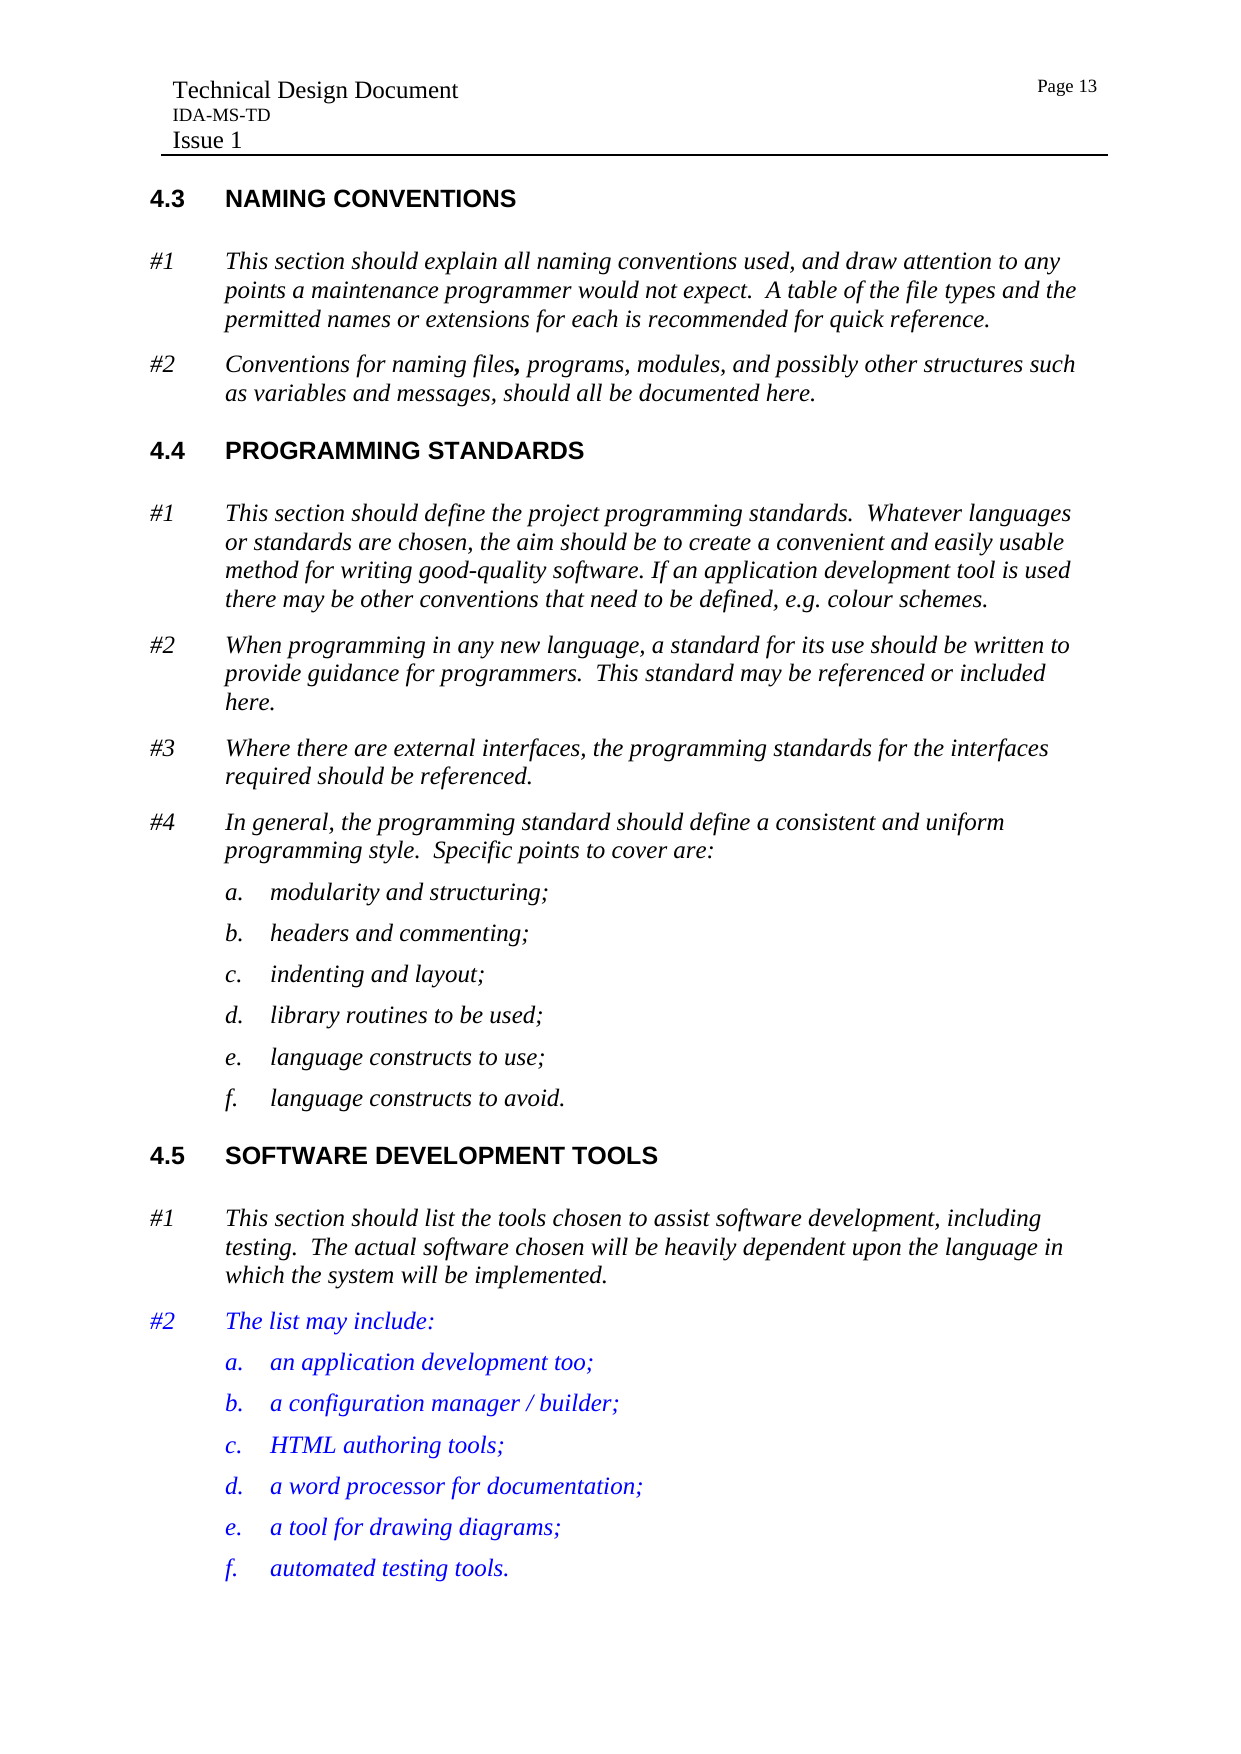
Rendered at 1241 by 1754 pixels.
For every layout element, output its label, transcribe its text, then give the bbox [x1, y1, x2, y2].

list This section should list the tools chosen to assist software development, including testing. The actual software chosen will be heavily dependent upon the language in which the system will be implemented. [150, 1203, 1090, 1289]
text library routines to be used; [225, 1001, 1090, 1029]
text language constructs to avoid. [225, 1083, 1090, 1112]
text modularity and structuring; [225, 877, 1090, 906]
subtitle Software development tools [150, 1141, 1090, 1170]
list Conventions for naming files, programs, modules, and possibly other structures such as variables and messages, should all be documented here. [150, 349, 1090, 407]
list Where there are external interfaces, the programming standards for the interfaces required should be referenced. [150, 733, 1090, 790]
text a configuration manager / builder; [225, 1388, 1090, 1417]
text headers and commenting; [225, 918, 1090, 947]
text HTML authoring tools; [225, 1430, 1090, 1458]
text a word processor for documentation; [225, 1471, 1090, 1500]
list This section should define the project programming standards. Whatever languages or standards are chosen, the aim should be to create a convenient and easily usable method for writing good-quality software. If an application development tool is used there may be other conventions that need to be defined, e.g. colour schemes. [150, 498, 1090, 613]
subtitle Naming conventions [150, 184, 1090, 213]
text an application development too; [225, 1347, 1090, 1376]
list This section should explain all naming conventions used, and draw attention to any points a maintenance programmer would not expect. A table of the file types and the permitted names or extensions for each is recommended for quick reference. [150, 246, 1090, 333]
subtitle Programming Standards [150, 436, 1090, 465]
text indenting and layout; [225, 959, 1090, 988]
text The list may include: [150, 1306, 1090, 1335]
text a tool for drawing diagrams; [225, 1512, 1090, 1541]
list When programming in any new language, a standard for its use should be written to provide guidance for programmers. This standard may be referenced or included here. [150, 630, 1090, 716]
text language constructs to use; [225, 1042, 1090, 1071]
text automated testing tools. [225, 1553, 1090, 1582]
list In general, the programming standard should define a consistent and uniform programming style. Specific points to cover are: [150, 807, 1090, 864]
